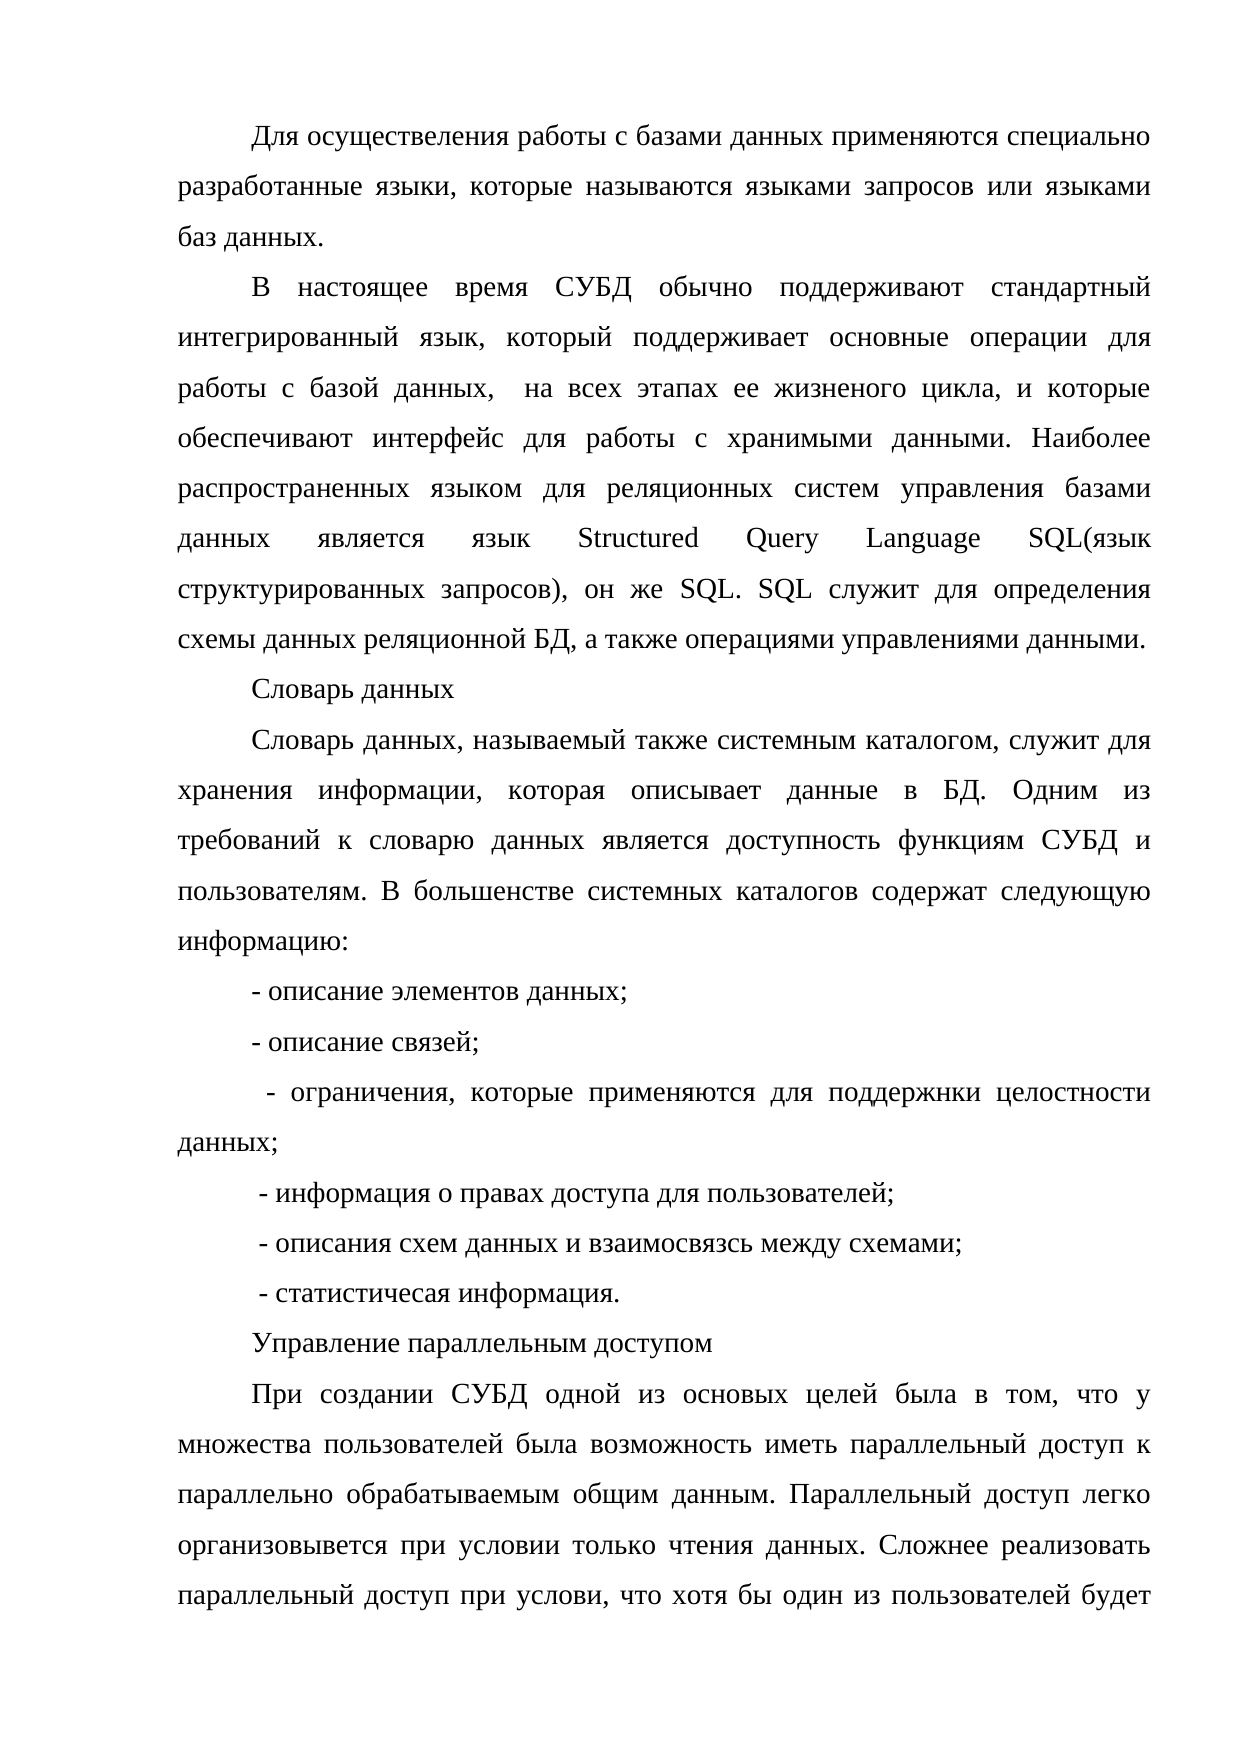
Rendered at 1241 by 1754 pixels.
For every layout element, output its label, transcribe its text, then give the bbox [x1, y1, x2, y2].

text - статистичесая информация. [177, 1275, 1152, 1309]
text - описание элементов данных; [177, 973, 1152, 1007]
text - информация о правах доступа для пользователей; [177, 1175, 1152, 1208]
text Управление параллельным доступом [177, 1326, 1152, 1359]
text Для осуществеления работы с базами данных применяются специально разработанные языки, которые называются языками запросов или языками баз данных. [177, 118, 1152, 252]
text - описание связей; [177, 1024, 1152, 1057]
text - ограничения, которые применяются для поддержнки целостности данных; [177, 1074, 1152, 1158]
text В настоящее время СУБД обычно поддерживают стандартный интегрированный язык, который поддерживает основные операции для работы с базой данных, на всех этапах ее жизненого цикла, и которые обеспечивают интерфейс для работы с хранимыми данными. Наиболее распространенных языком для реляционных систем управления базами данных является язык Structured Query Language SQL(язык структурированных запросов), он же SQL. SQL служит для определения схемы данных реляционной БД, а также операциями управлениями данными. [177, 269, 1152, 655]
text Словарь данных [177, 672, 1152, 705]
text - описания схем данных и взаимосвязсь между схемами; [177, 1225, 1152, 1258]
text Словарь данных, называемый также системным каталогом, служит для хранения информации, которая описывает данные в БД. Одним из требований к словарю данных является доступность функциям СУБД и пользователям. В большенстве системных каталогов содержат следующую информацию: [177, 722, 1152, 957]
